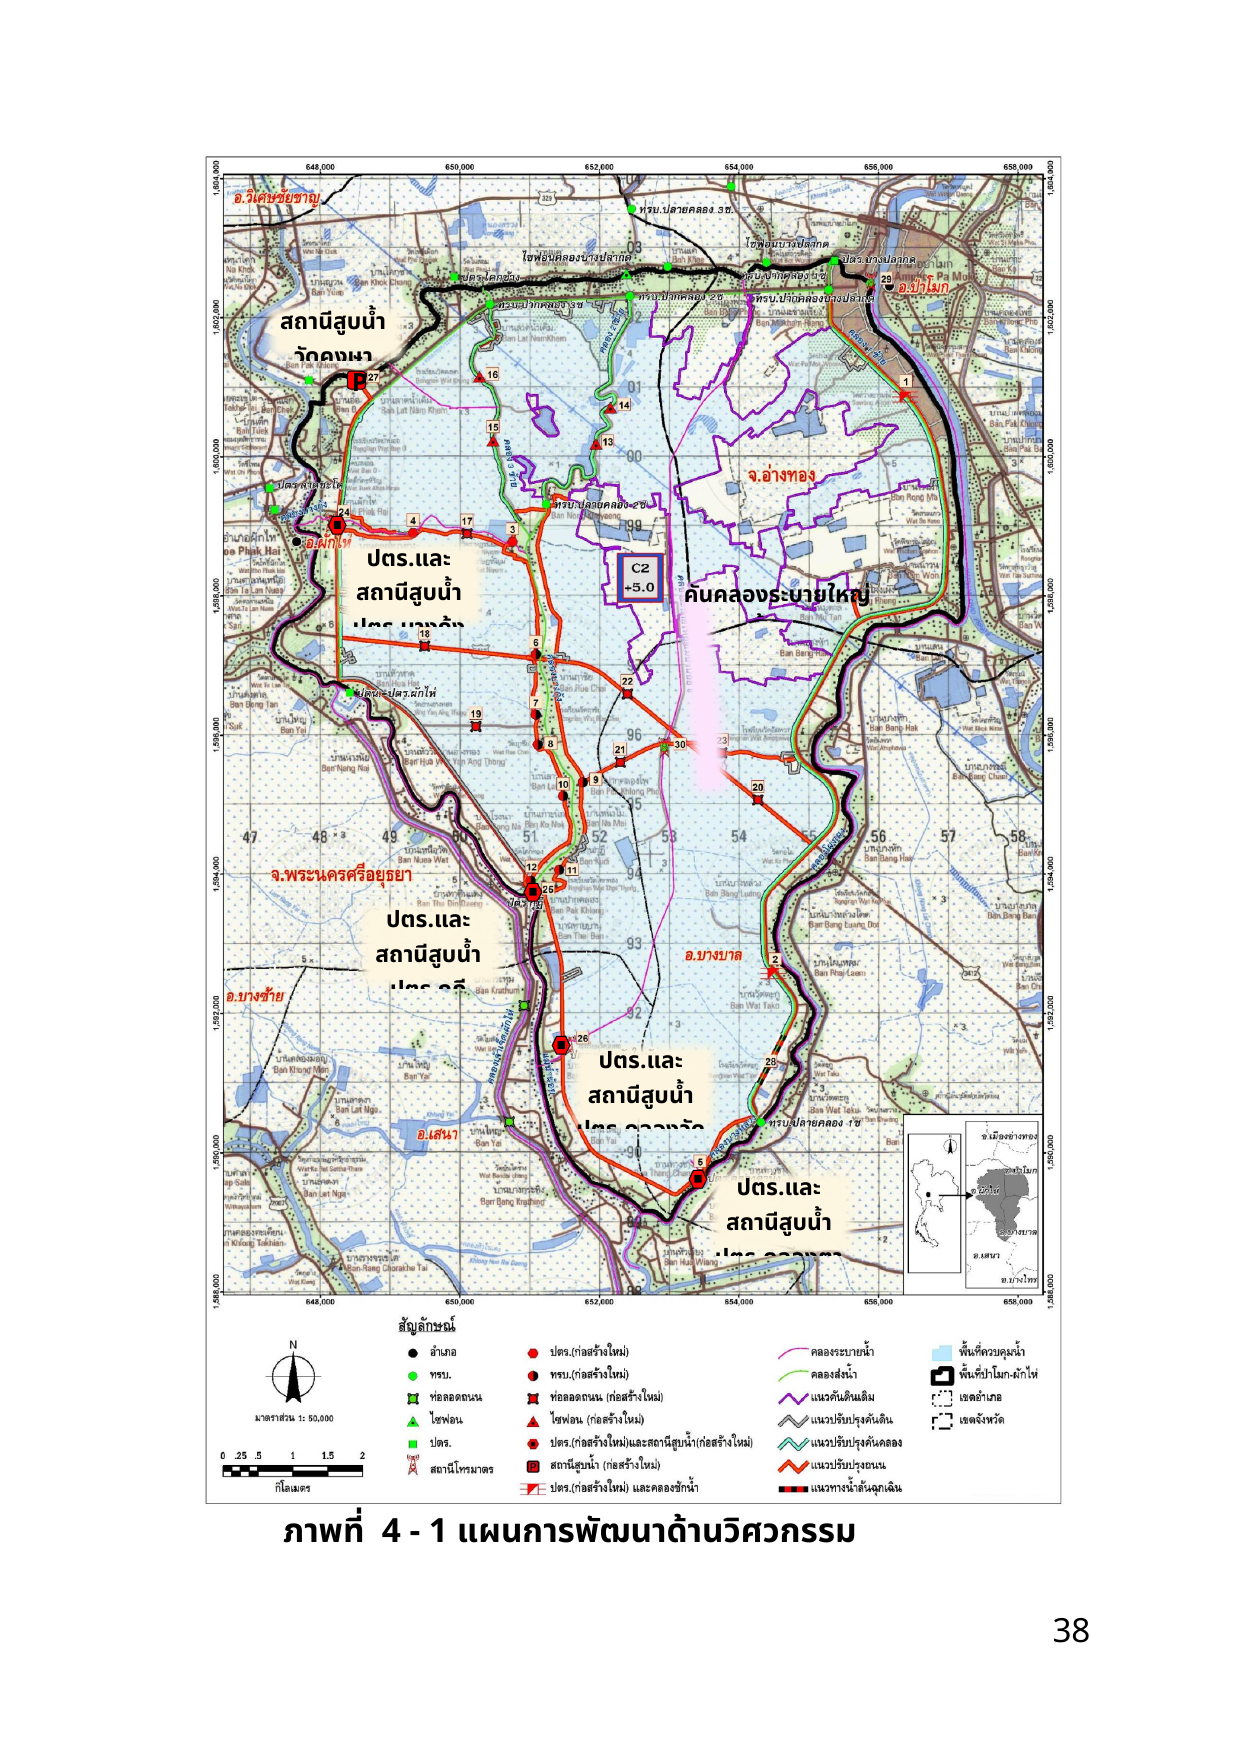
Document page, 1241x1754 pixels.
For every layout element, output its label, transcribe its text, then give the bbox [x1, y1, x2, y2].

picture [203, 152, 1064, 1505]
